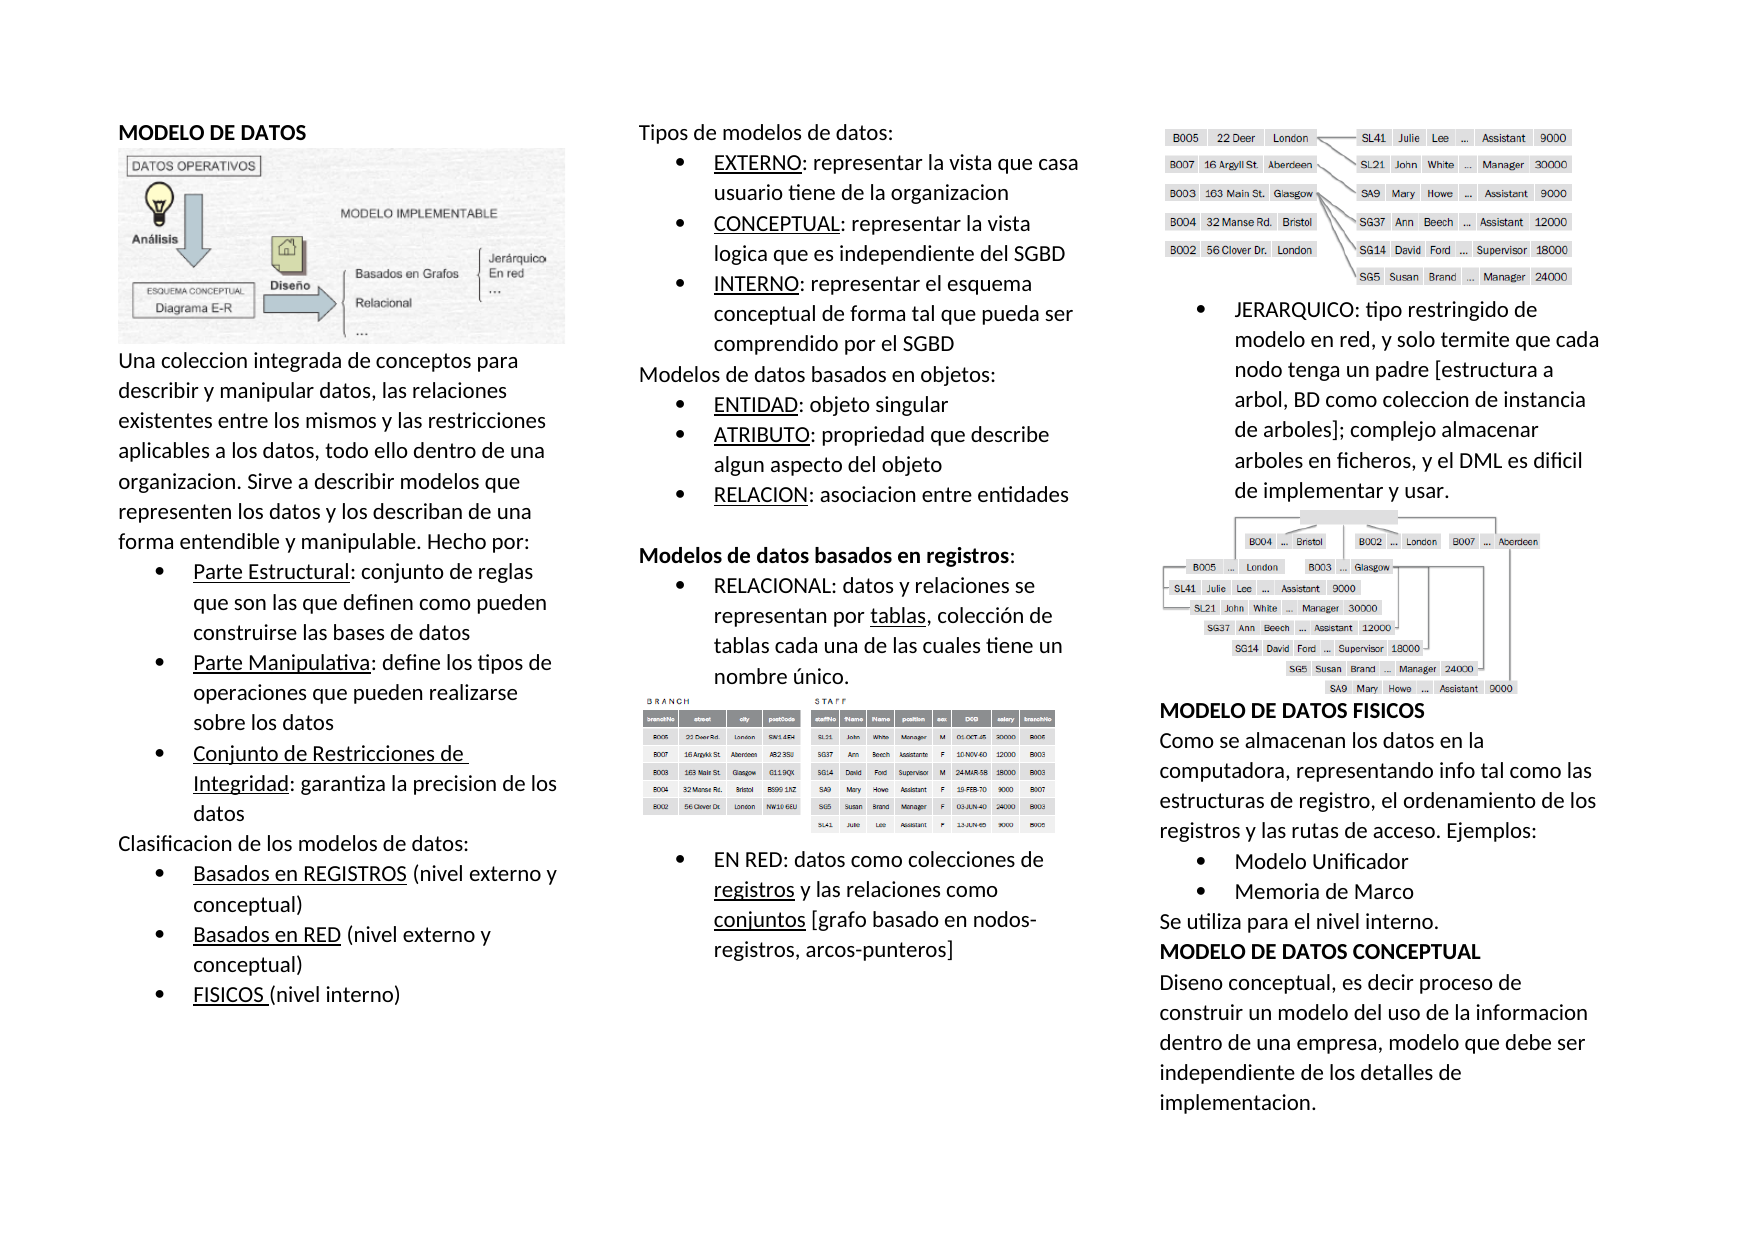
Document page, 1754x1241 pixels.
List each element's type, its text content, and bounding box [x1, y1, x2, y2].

list EXTERNO: representar la vista que casa usuario tiene de la organizacion [676, 148, 1086, 207]
text Una coleccion integrada de conceptos para describir y manipular datos, las relaciones existentes entre los mismos y las restricciones aplicables a los datos, todo ello dentro de una organizacion. Sirve a describir modelos que representen los datos y los describan de una forma entendible y manipulable. Hecho por: [118, 346, 565, 555]
list RELACION: asociacion entre entidades [676, 481, 1086, 509]
list ATRIBUTO: propriedad que describe algun aspecto del objeto [676, 420, 1086, 478]
picture [638, 692, 1063, 843]
text MODELO DE DATOS FISICOS [1159, 696, 1606, 724]
list RELACIONAL: datos y relaciones se representan por tablas, colección de tablas cada una de las cuales tiene un nombre único. [676, 571, 1086, 690]
list Parte Estructural: conjunto de reglas que son las que definen como pueden construirse las bases de datos [156, 557, 565, 646]
list ENTIDAD: objeto singular [676, 390, 1086, 418]
list Modelo Unificador [1197, 847, 1606, 875]
list INTERNO: representar el esquema conceptual de forma tal que pueda ser comprendido por el SGBD [676, 269, 1086, 358]
list FISICOS (nivel interno) [156, 980, 565, 1008]
list Parte Manipulativa: define los tipos de operaciones que pueden realizarse sobre los datos [156, 648, 565, 736]
list Basados en REGISTROS (nivel externo y conceptual) [156, 859, 565, 918]
picture [1159, 506, 1541, 694]
picture [1159, 118, 1579, 293]
list Conjunto de Restricciones de Integridad: garantiza la precision de los datos [156, 739, 565, 827]
text Clasificacion de los modelos de datos: [118, 829, 565, 857]
text MODELO DE DATOS CONCEPTUAL [1159, 937, 1606, 966]
list Basados en RED (nivel externo y conceptual) [156, 920, 565, 978]
text MODELO DE DATOS [118, 118, 565, 146]
text Modelos de datos basados en objetos: [639, 360, 1086, 388]
text Se utiliza para el nivel interno. [1159, 907, 1606, 935]
list EN RED: datos como colecciones de registros y las relaciones como conjuntos [grafo basado en nodos-registros, arcos-punteros] [676, 845, 1086, 964]
text Como se almacenan los datos en la computadora, representando info tal como las estructuras de registro, el ordenamiento de los registros y las rutas de acceso. Ejemplos: [1159, 726, 1606, 845]
list JERARQUICO: tipo restringido de modelo en red, y solo termite que cada nodo tenga un padre [estructura a arbol, BD como coleccion de instancia de arboles]; complejo almacenar arboles en ficheros, y el DML es dificil de implementar y usar. [1197, 295, 1606, 504]
picture [118, 148, 565, 344]
text Diseno conceptual, es decir proceso de construir un modelo del uso de la informacion dentro de una empresa, modelo que debe ser independiente de los detalles de implementacion. [1159, 968, 1606, 1117]
text Tipos de modelos de datos: [639, 118, 1086, 146]
list Memoria de Marco [1197, 877, 1606, 905]
list CONCEPTUAL: representar la vista logica que es independiente del SGBD [676, 209, 1086, 267]
text Modelos de datos basados en registros: [639, 541, 1086, 569]
